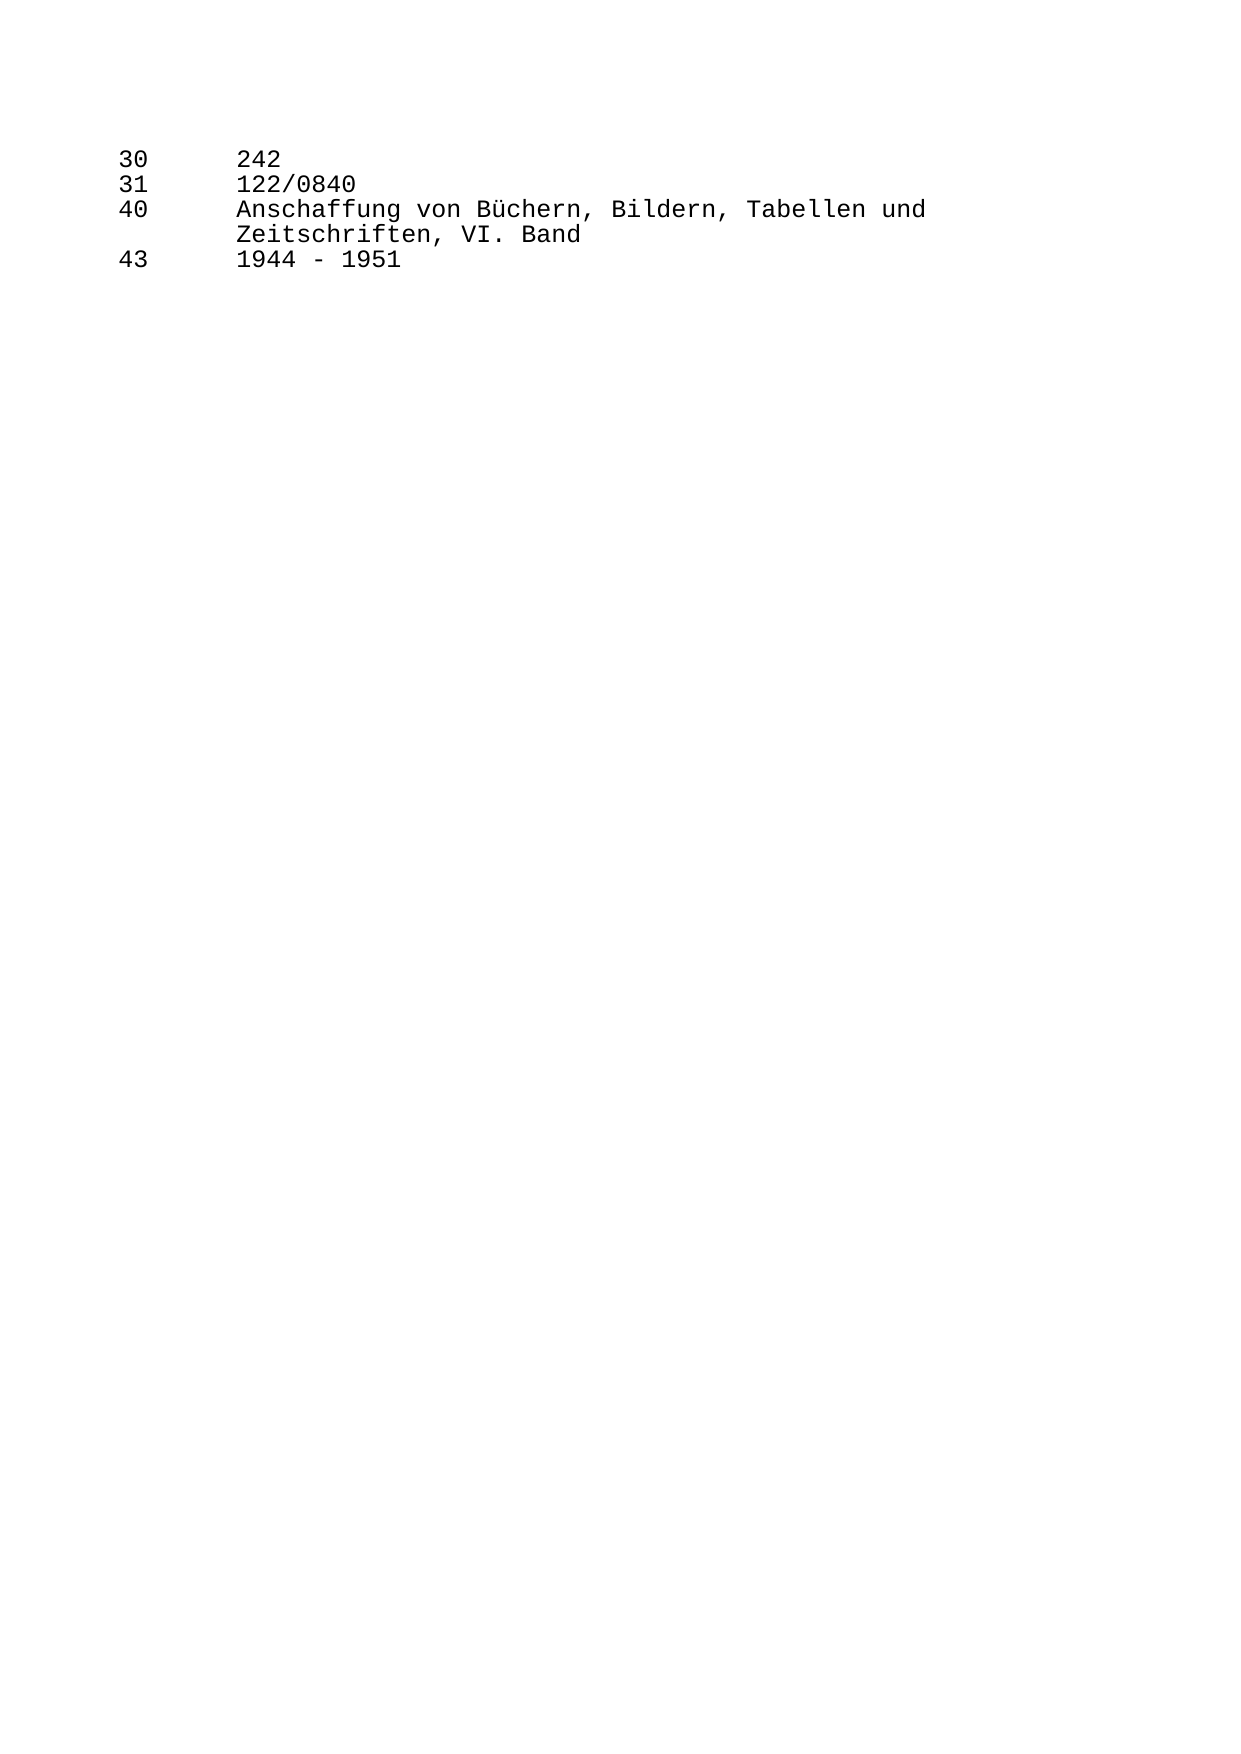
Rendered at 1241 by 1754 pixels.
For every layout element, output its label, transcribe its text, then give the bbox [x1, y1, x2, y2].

text 30 242 [118, 148, 1122, 173]
text 31 122/0840 [118, 173, 1122, 198]
text 40 s[2{Anschaffung} von 1{Bücher}]sn, Bildern, Tabellen und s[Zeitschriften<anschaffung>]s, VI. Band [118, 198, 1122, 248]
text 43 1944 - 1951 [118, 248, 1122, 273]
